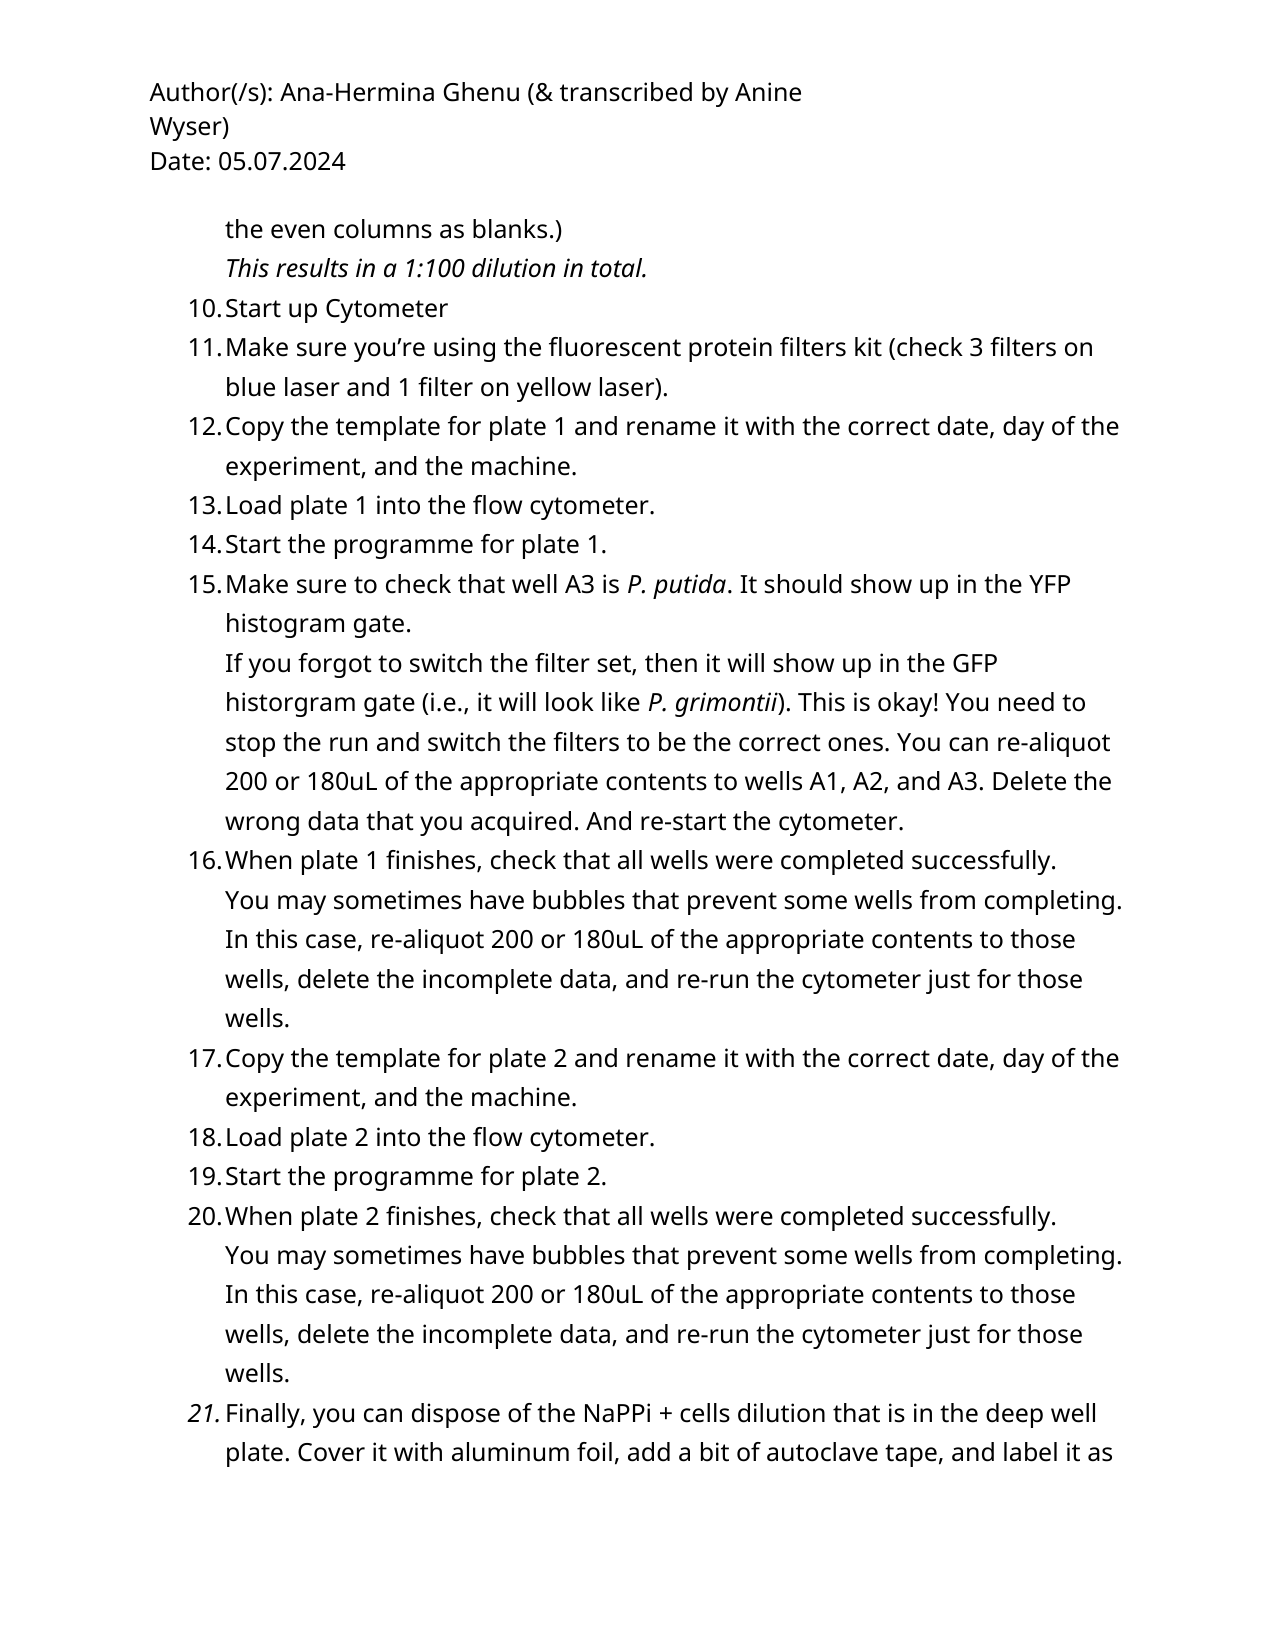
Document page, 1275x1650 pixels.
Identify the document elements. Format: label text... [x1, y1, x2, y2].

list When plate 2 finishes, check that all wells were completed successfully. You may sometimes have bubbles that prevent some wells from completing. In this case, re-aliquot 200 or 180uL of the appropriate contents to those wells, delete the incomplete data, and re-run the cytometer just for those wells. [187, 1198, 1125, 1390]
list Copy the template for plate 1 and rename it with the correct date, day of the experiment, and the machine. [187, 409, 1125, 482]
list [187, 211, 1125, 285]
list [187, 1396, 1125, 1469]
list Make sure to check that well A3 is P. putida. It should show up in the YFP histogram gate. If you forgot to switch the filter set, then it will show up in the GFP historgram gate (i.e., it will look like P. grimontii). This is okay! You need to stop the run and switch the filters to be the correct ones. You can re-aliquot 200 or 180uL of the appropriate contents to wells A1, A2, and A3. Delete the wrong data that you acquired. And re-start the cytometer. [187, 567, 1125, 837]
list Start the programme for plate 1. [187, 527, 1125, 561]
list Start the programme for plate 2. [187, 1159, 1125, 1193]
list Copy the template for plate 2 and rename it with the correct date, day of the experiment, and the machine. [187, 1040, 1125, 1114]
list Start up Cytometer [187, 290, 1125, 324]
list When plate 1 finishes, check that all wells were completed successfully. You may sometimes have bubbles that prevent some wells from completing. In this case, re-aliquot 200 or 180uL of the appropriate contents to those wells, delete the incomplete data, and re-run the cytometer just for those wells. [187, 843, 1125, 1035]
list Load plate 1 into the flow cytometer. [187, 488, 1125, 522]
list Make sure you’re using the fluorescent protein filters kit (check 3 filters on blue laser and 1 filter on yellow laser). [187, 330, 1125, 403]
list Load plate 2 into the flow cytometer. [187, 1119, 1125, 1153]
